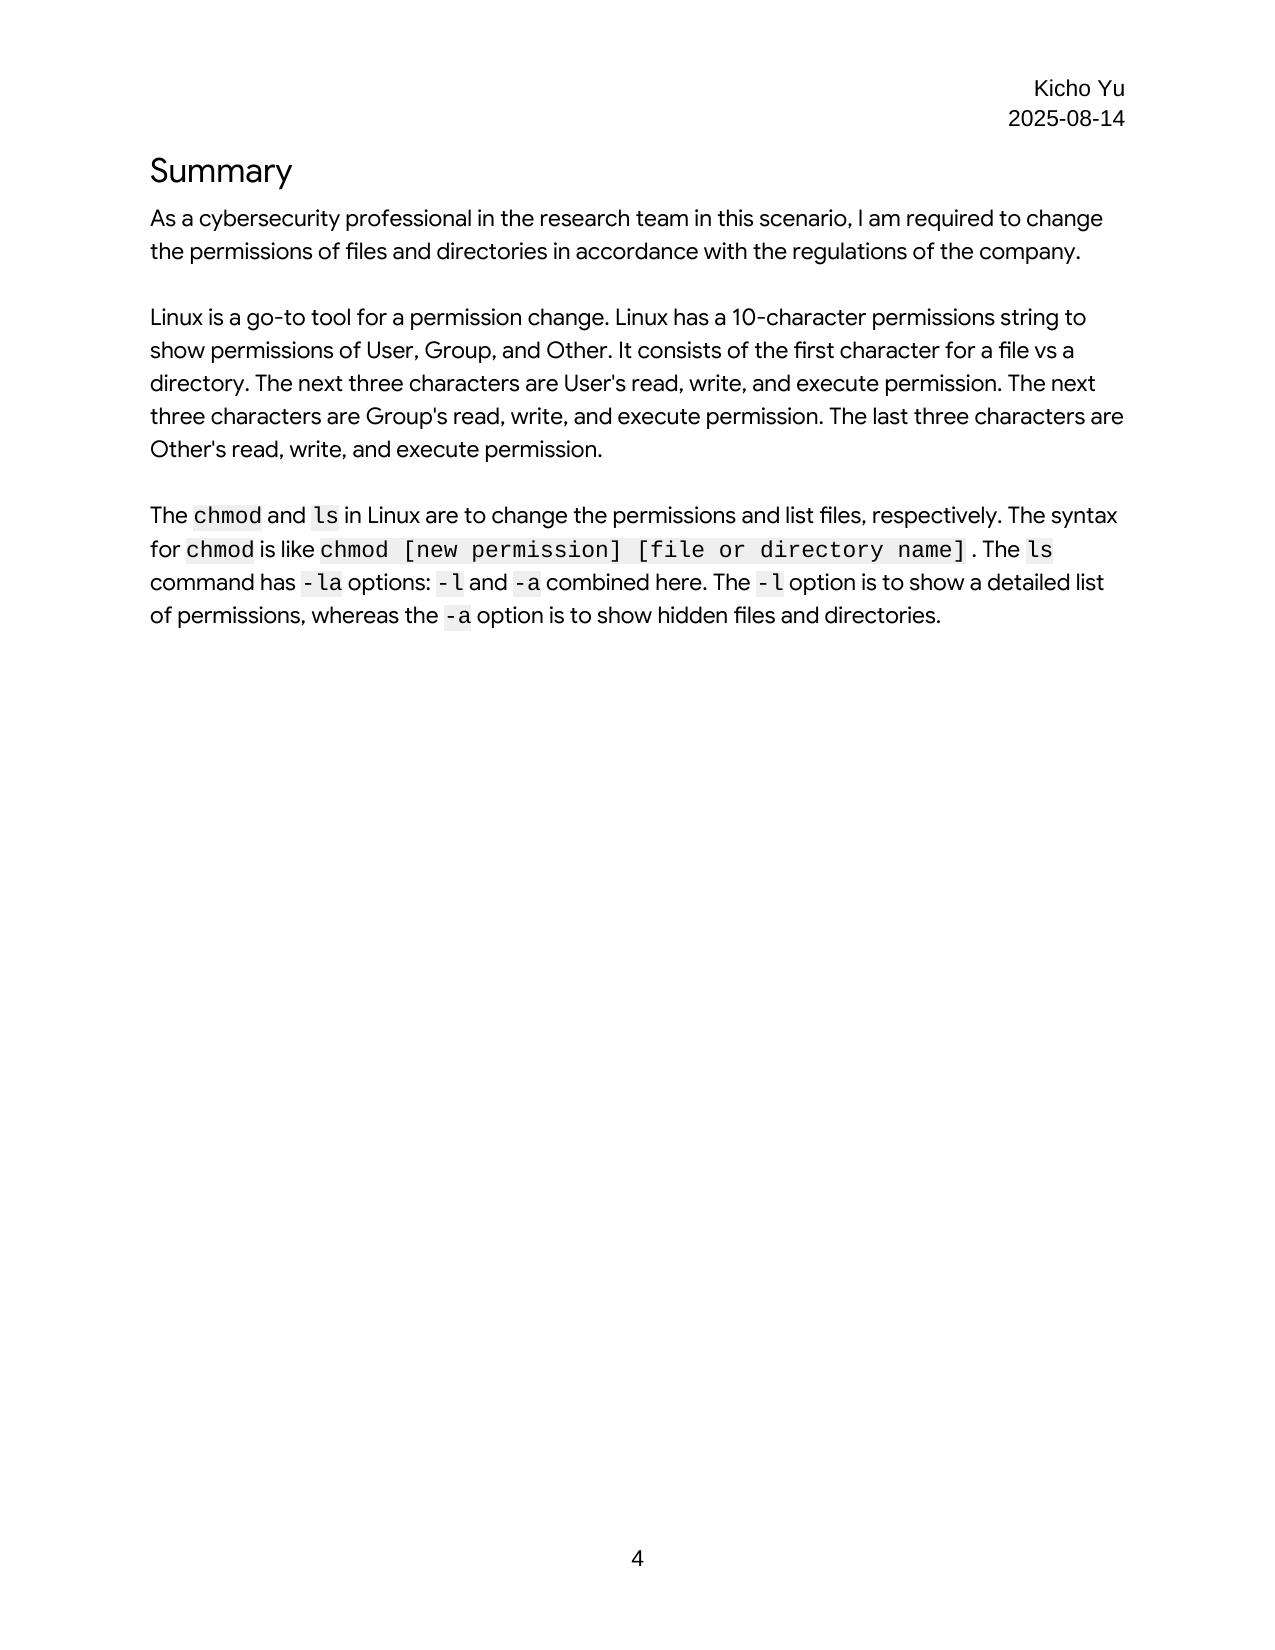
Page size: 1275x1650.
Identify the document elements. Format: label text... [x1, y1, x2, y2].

text Linux is a go-to tool for a permission change. Linux has a 10-character permissions string to show permissions of User, Group, and Other. It consists of the first character for a file vs a directory. The next three characters are User's read, write, and execute permission. The next three characters are Group's read, write, and execute permission. The last three characters are Other's read, write, and execute permission. [150, 303, 1125, 464]
text As a cybersecurity professional in the research team in this scenario, I am required to change the permissions of files and directories in accordance with the regulations of the company. [150, 204, 1125, 266]
text The chmod and ls in Linux are to change the permissions and list files, respectively. The syntax for chmod is like chmod [new permission] [file or directory name] . The ls command has -la options: -l and -a combined here. The -l option is to show a detailed list of permissions, whereas the -a option is to show hidden files and directories. [150, 501, 1125, 631]
subtitle Summary [150, 150, 1125, 192]
